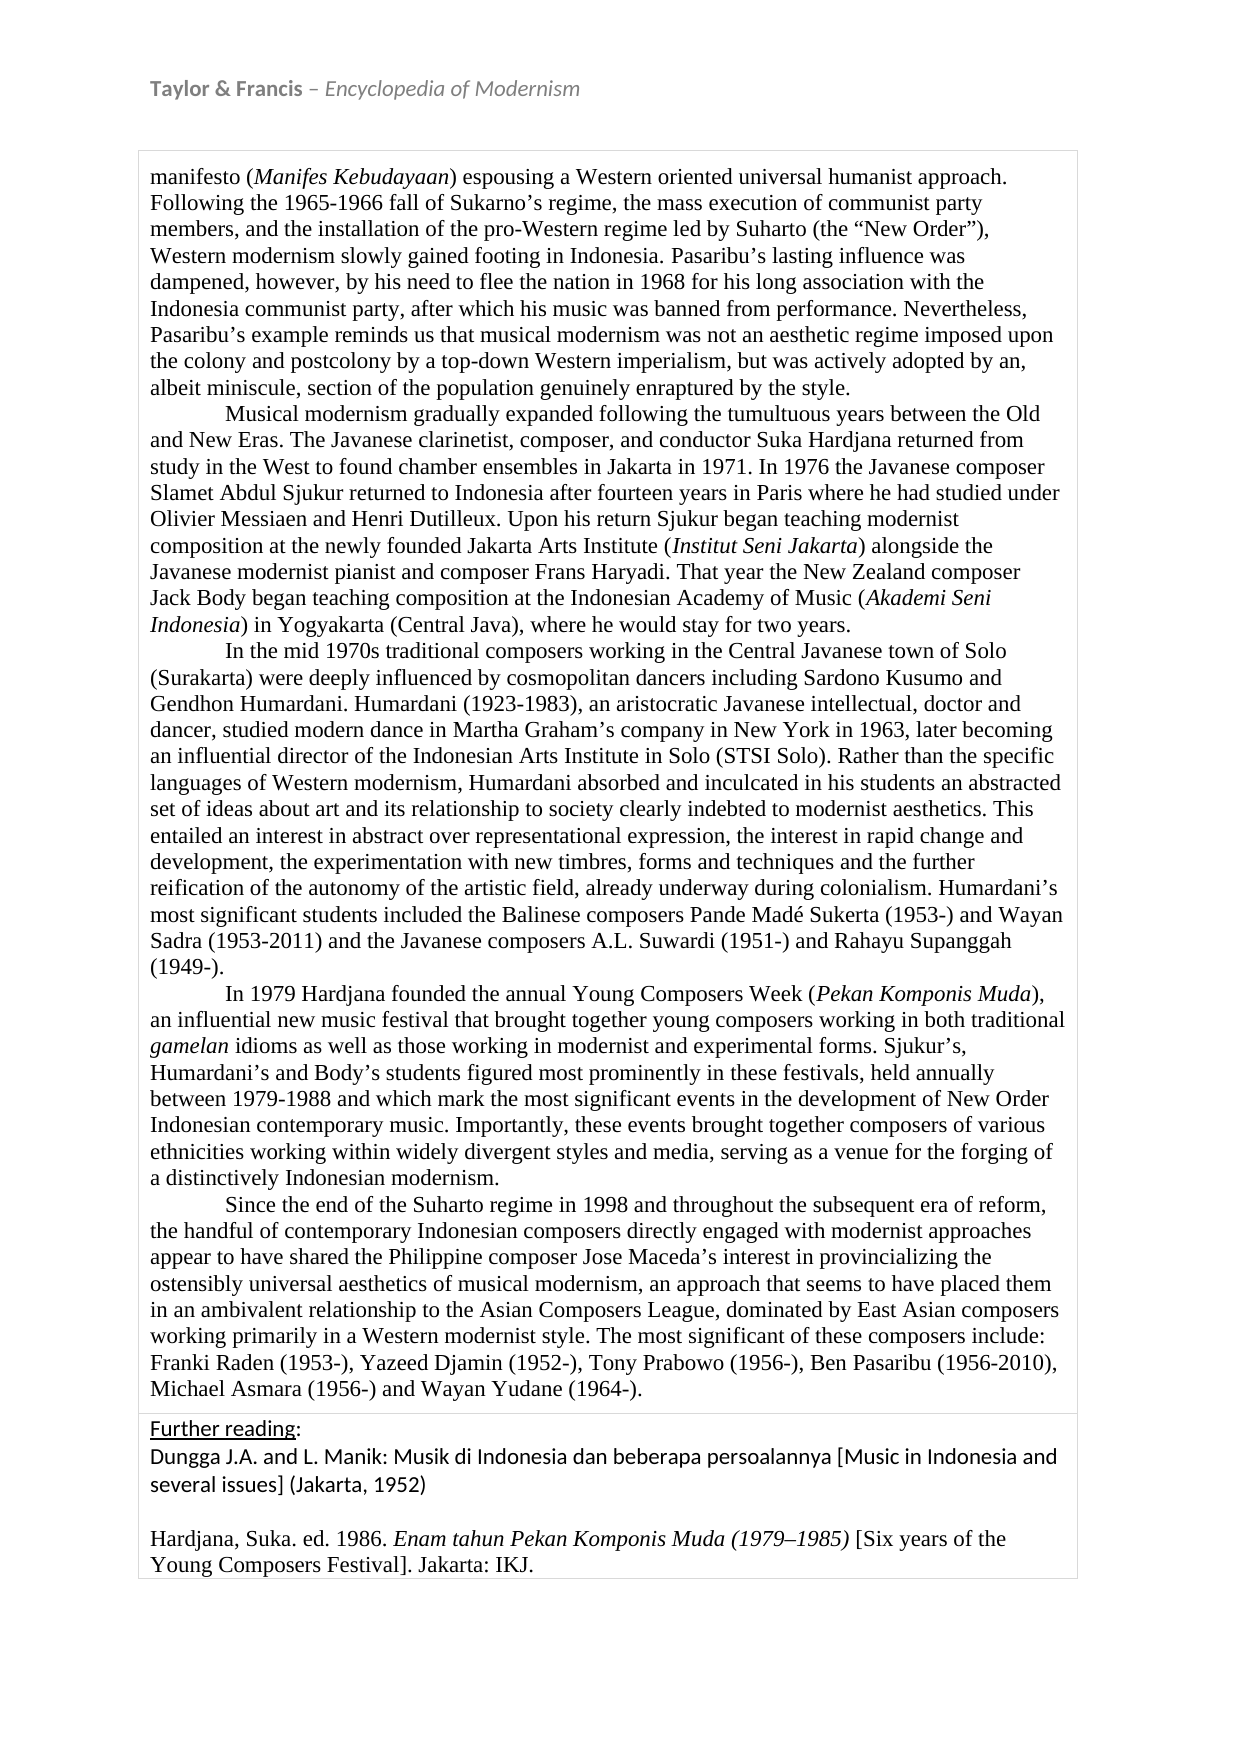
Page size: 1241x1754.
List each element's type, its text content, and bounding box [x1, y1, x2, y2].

table_cell Further reading: [139, 1414, 1077, 1577]
